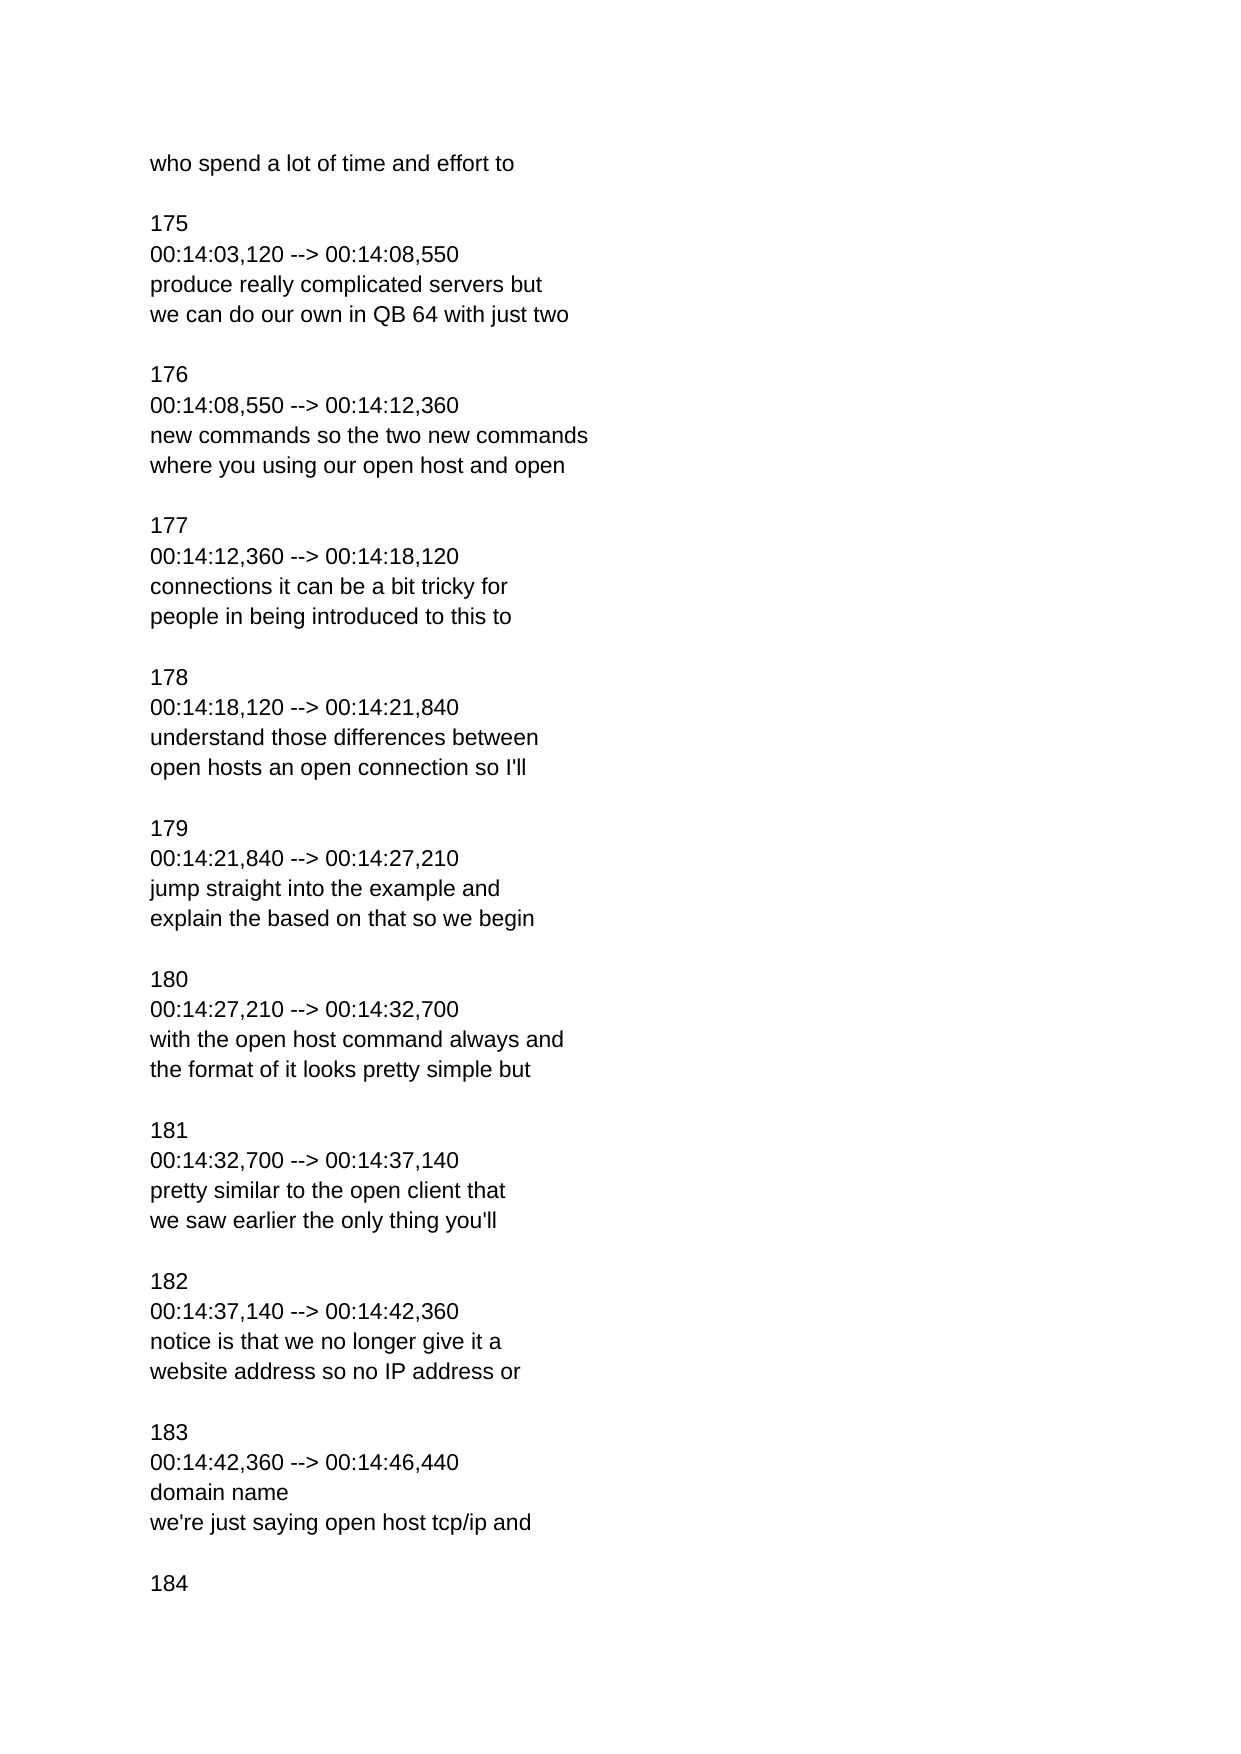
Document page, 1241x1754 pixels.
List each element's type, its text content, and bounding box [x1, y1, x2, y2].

text connections it can be a bit tricky for [150, 573, 1090, 599]
text who spend a lot of time and effort to [150, 150, 1090, 176]
text 00:14:08,550 --> 00:14:12,360 [150, 392, 1090, 418]
text 176 [150, 361, 1090, 388]
text we can do our own in QB 64 with just two [150, 301, 1090, 327]
text notice is that we no longer give it a [150, 1328, 1090, 1354]
text 00:14:12,360 --> 00:14:18,120 [150, 543, 1090, 569]
text we're just saying open host tcp/ip and [150, 1509, 1090, 1536]
text explain the based on that so we begin [150, 905, 1090, 932]
text produce really complicated servers but [150, 271, 1090, 297]
text 182 [150, 1268, 1090, 1294]
text 00:14:27,210 --> 00:14:32,700 [150, 996, 1090, 1022]
text the format of it looks pretty simple but [150, 1056, 1090, 1083]
text 180 [150, 966, 1090, 992]
text 00:14:03,120 --> 00:14:08,550 [150, 241, 1090, 267]
text with the open host command always and [150, 1026, 1090, 1052]
text 00:14:32,700 --> 00:14:37,140 [150, 1147, 1090, 1173]
text website address so no IP address or [150, 1358, 1090, 1385]
text 181 [150, 1117, 1090, 1143]
text open hosts an open connection so I'll [150, 754, 1090, 781]
text 00:14:42,360 --> 00:14:46,440 [150, 1449, 1090, 1475]
text 00:14:18,120 --> 00:14:21,840 [150, 694, 1090, 720]
text 177 [150, 512, 1090, 539]
text understand those differences between [150, 724, 1090, 750]
text 00:14:37,140 --> 00:14:42,360 [150, 1298, 1090, 1324]
text 175 [150, 210, 1090, 237]
text where you using our open host and open [150, 452, 1090, 478]
text people in being introduced to this to [150, 603, 1090, 629]
text 184 [150, 1570, 1090, 1596]
text we saw earlier the only thing you'll [150, 1207, 1090, 1234]
text domain name [150, 1479, 1090, 1506]
text 179 [150, 814, 1090, 841]
text pretty similar to the open client that [150, 1177, 1090, 1203]
text 178 [150, 663, 1090, 690]
text new commands so the two new commands [150, 422, 1090, 448]
text jump straight into the example and [150, 875, 1090, 901]
text 00:14:21,840 --> 00:14:27,210 [150, 845, 1090, 871]
text 183 [150, 1419, 1090, 1445]
